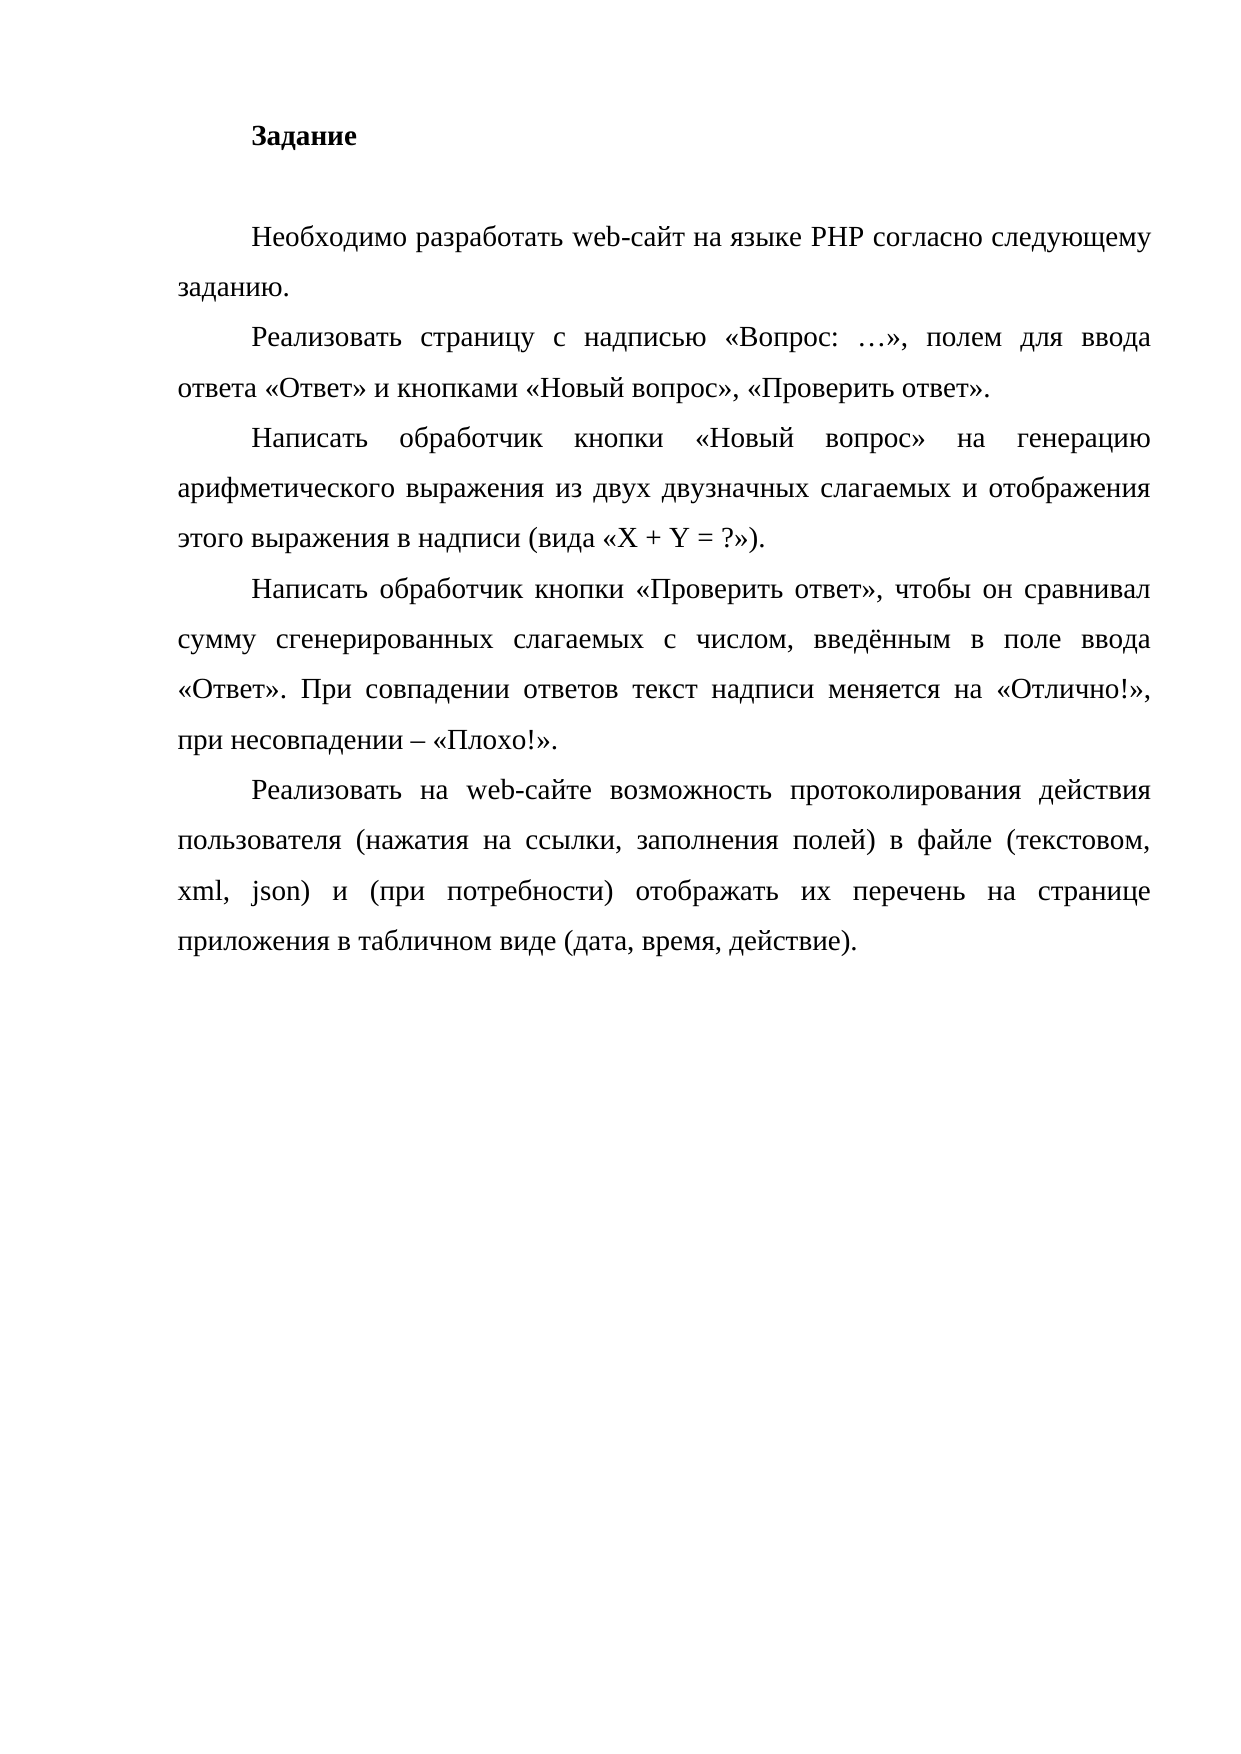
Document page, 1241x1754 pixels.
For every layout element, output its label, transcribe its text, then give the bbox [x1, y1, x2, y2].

text Задание [177, 118, 1152, 152]
text Написать обработчик кнопки «Новый вопрос» на генерацию арифметического выражения из двух двузначных слагаемых и отображения этого выражения в надписи (вида «Х + Y = ?»). [177, 420, 1152, 554]
text Реализовать страницу с надписью «Вопрос: …», полем для ввода ответа «Ответ» и кнопками «Новый вопрос», «Проверить ответ». [177, 319, 1152, 403]
text Реализовать на web-сайте возможность протоколирования действия пользователя (нажатия на ссылки, заполнения полей) в файле (текстовом, xml, json) и (при потребности) отображать их перечень на странице приложения в табличном виде (дата, время, действие). [177, 772, 1152, 957]
list Необходимо разработать web-сайт на языке PHP согласно следующему заданию. [177, 219, 1152, 303]
text Написать обработчик кнопки «Проверить ответ», чтобы он сравнивал сумму сгенерированных слагаемых с числом, введённым в поле ввода «Ответ». При совпадении ответов текст надписи меняется на «Отлично!», при несовпадении – «Плохо!». [177, 571, 1152, 755]
